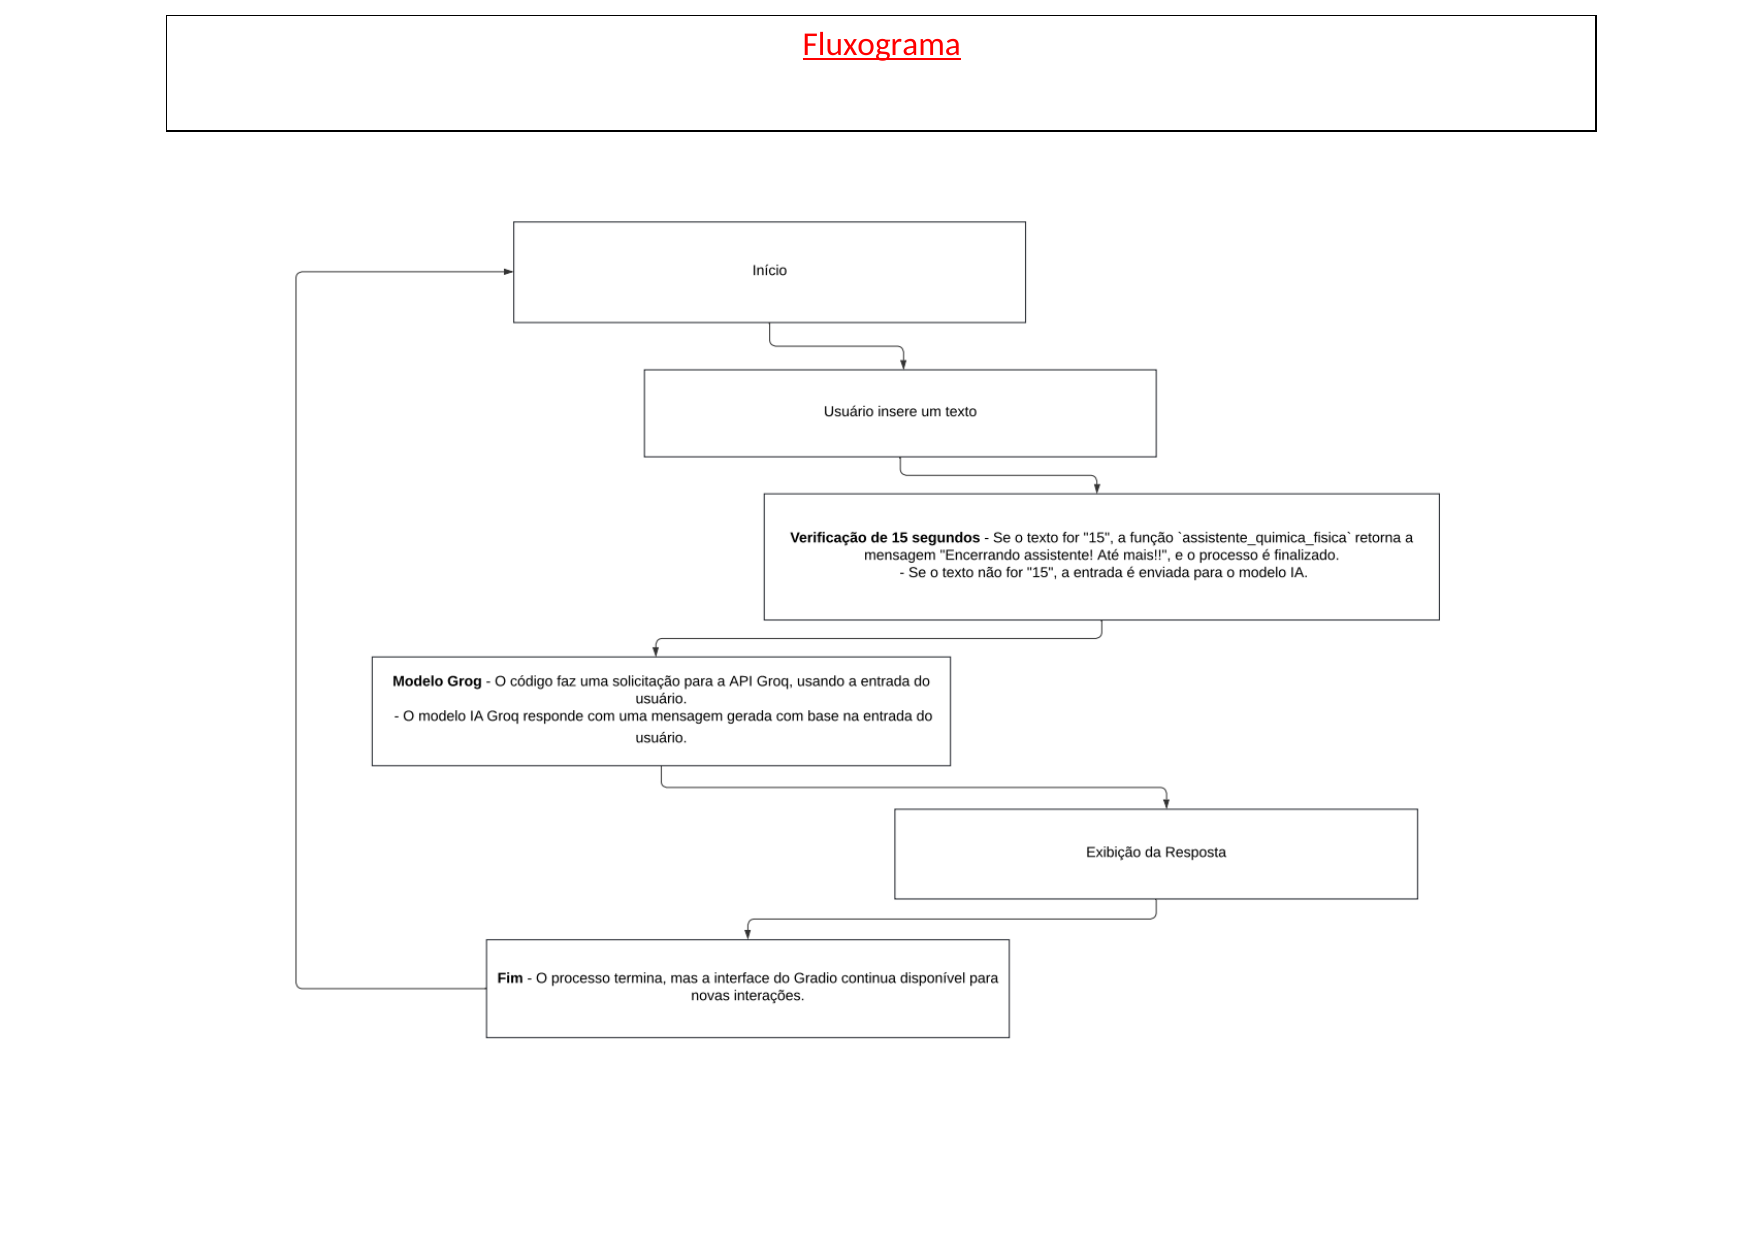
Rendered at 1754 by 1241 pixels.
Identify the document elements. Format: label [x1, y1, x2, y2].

picture [248, 177, 1506, 1063]
